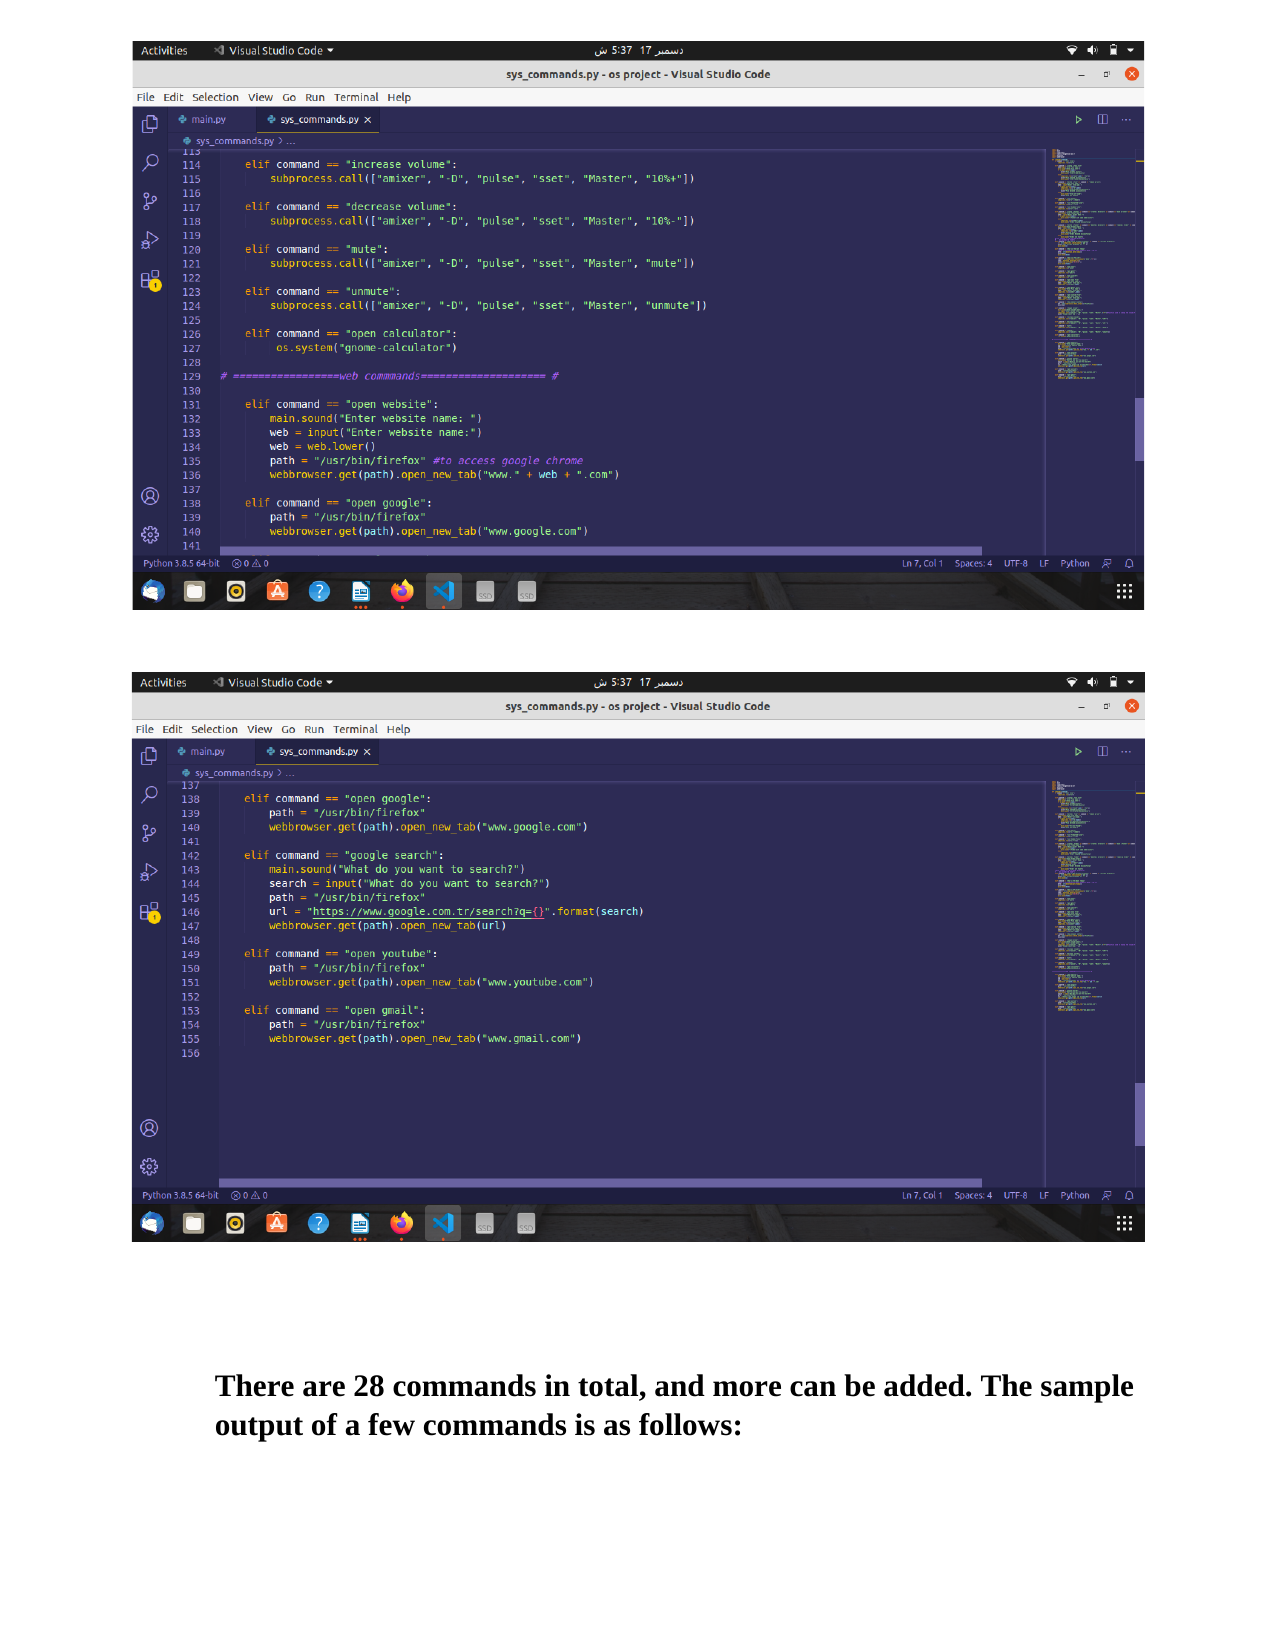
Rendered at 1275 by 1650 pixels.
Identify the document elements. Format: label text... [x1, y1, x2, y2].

picture [131, 672, 1145, 1242]
text There are 28 commands in total, and more can be added. The sample output of a few commands is as follows: [214, 1367, 1137, 1442]
picture [132, 41, 1145, 610]
